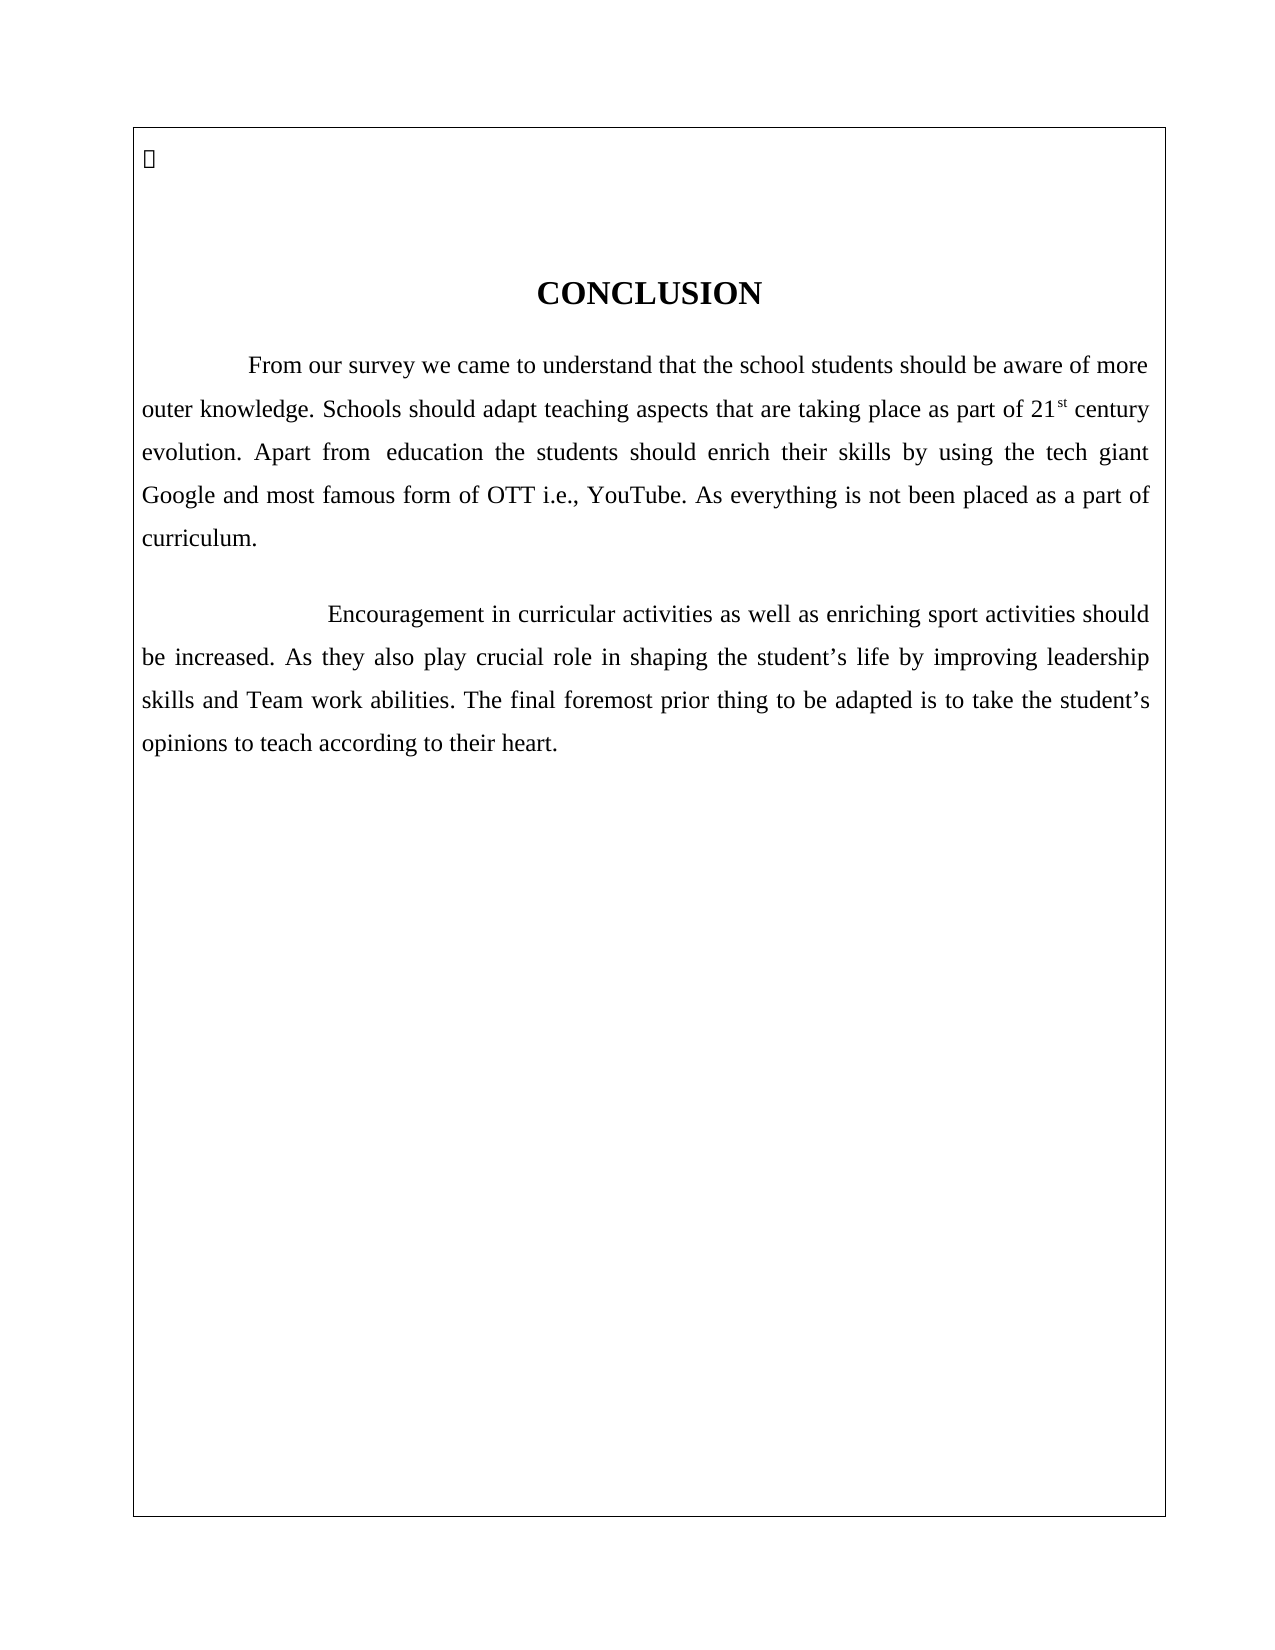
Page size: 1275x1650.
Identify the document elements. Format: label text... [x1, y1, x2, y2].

text  [142, 142, 1179, 176]
subtitle CONCLUSION [229, 273, 1069, 312]
text Encouragement in curricular activities as well as enriching sport activities should be increased. As they also play crucial role in shaping the student’s life by improving leadership skills and Team work abilities. The final foremost prior thing to be adapted is to take the student’s opinions to teach according to their heart. [142, 599, 1150, 757]
text From our survey we came to understand that the school students should be aware of more outer knowledge. Schools should adapt teaching aspects that are taking place as part of 21st century evolution. Apart from education the students should enrich their skills by using the tech giant Google and most famous form of OTT i.e., YouTube. As everything is not been placed as a part of curriculum. [142, 351, 1149, 552]
